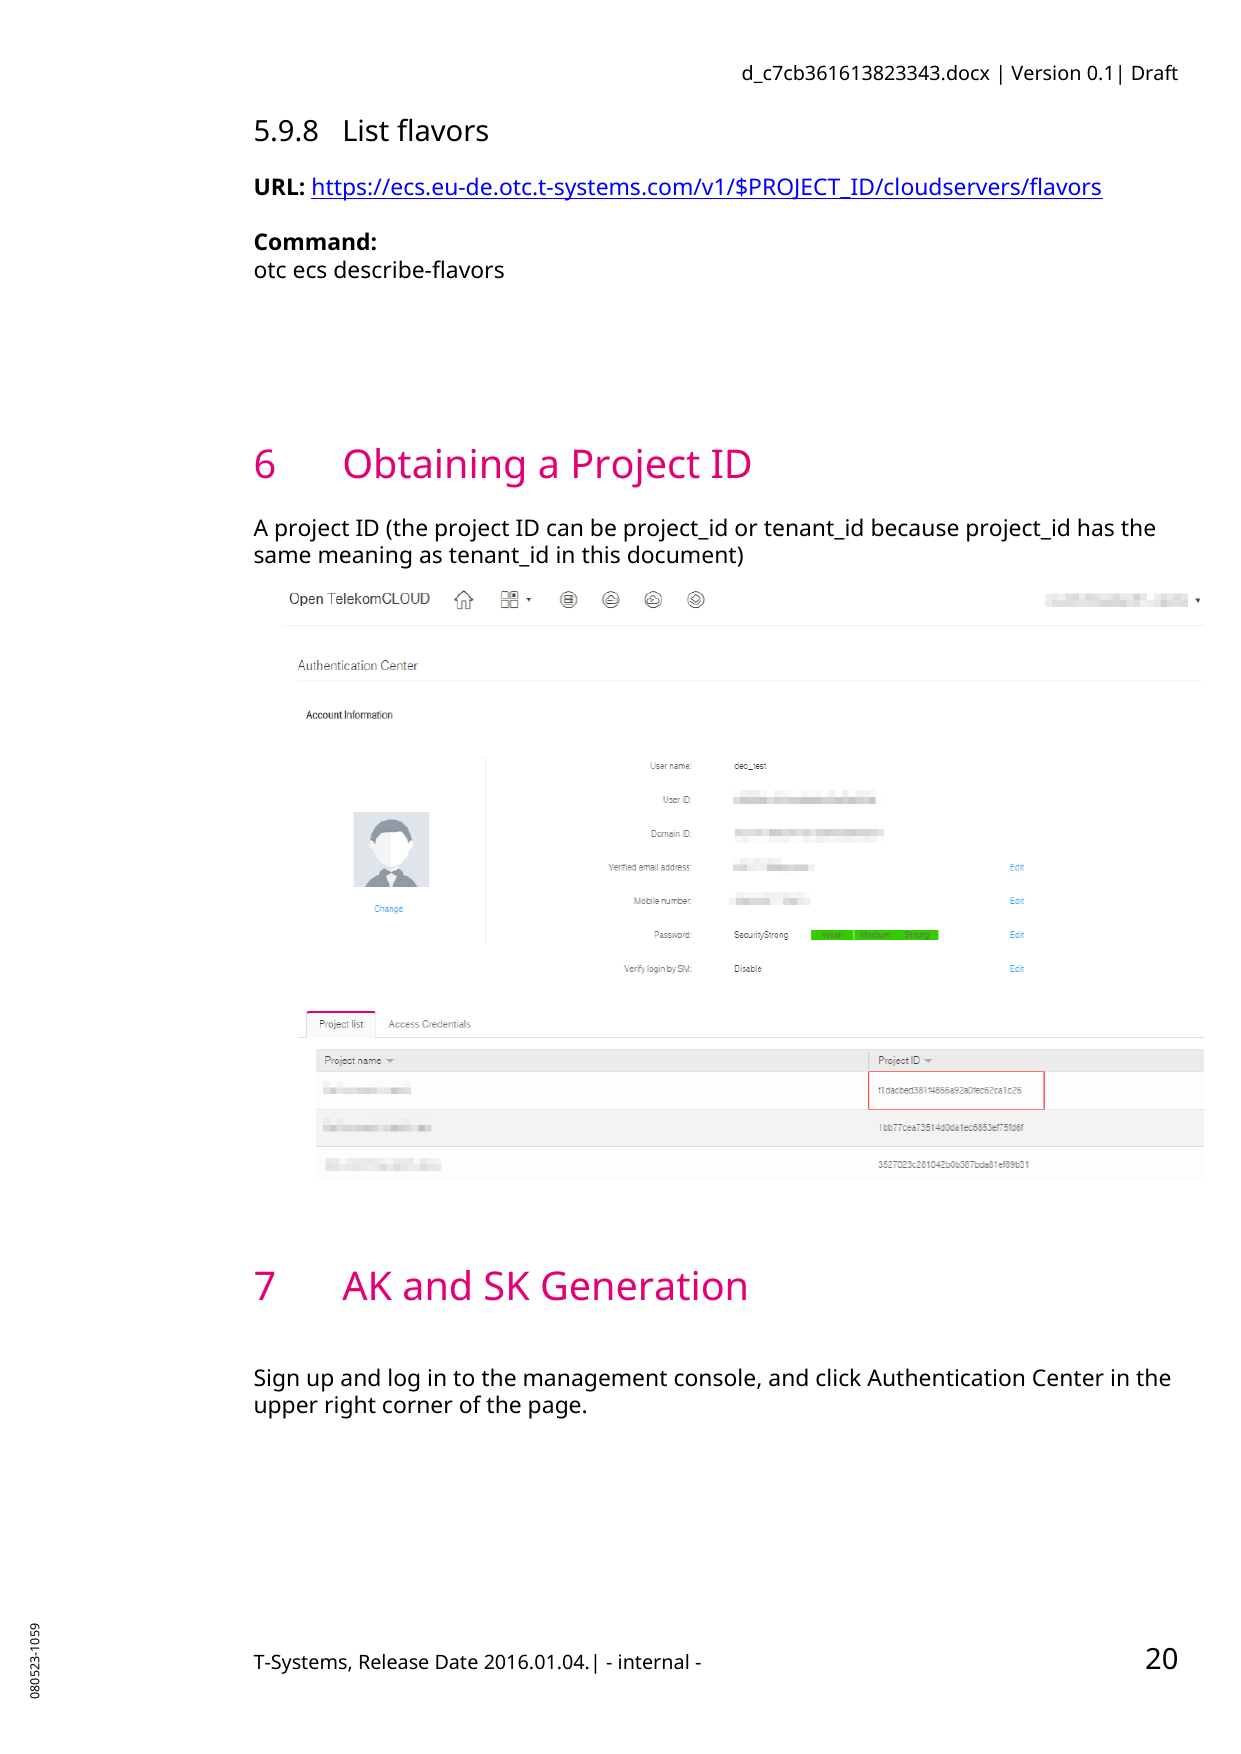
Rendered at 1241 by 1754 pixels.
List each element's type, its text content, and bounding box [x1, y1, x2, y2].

text Command: [253, 228, 1178, 256]
text otc ecs describe-flavors [253, 256, 1178, 283]
text Sign up and log in to the management console, and click Authentication Center in the upper right corner of the page. [253, 1364, 1178, 1419]
picture [282, 577, 1204, 1180]
text A project ID (the project ID can be project_id or tenant_id because project_id has the same meaning as tenant_id in this document) [253, 514, 1178, 569]
subtitle Obtaining a Project ID [253, 443, 1178, 487]
subtitle AK and SK Generation [253, 1266, 1178, 1309]
text URL: https://ecs.eu-de.otc.t-systems.com/v1/$PROJECT_ID/cloudservers/flavors [253, 173, 1178, 201]
subtitle List flavors [253, 113, 1178, 148]
